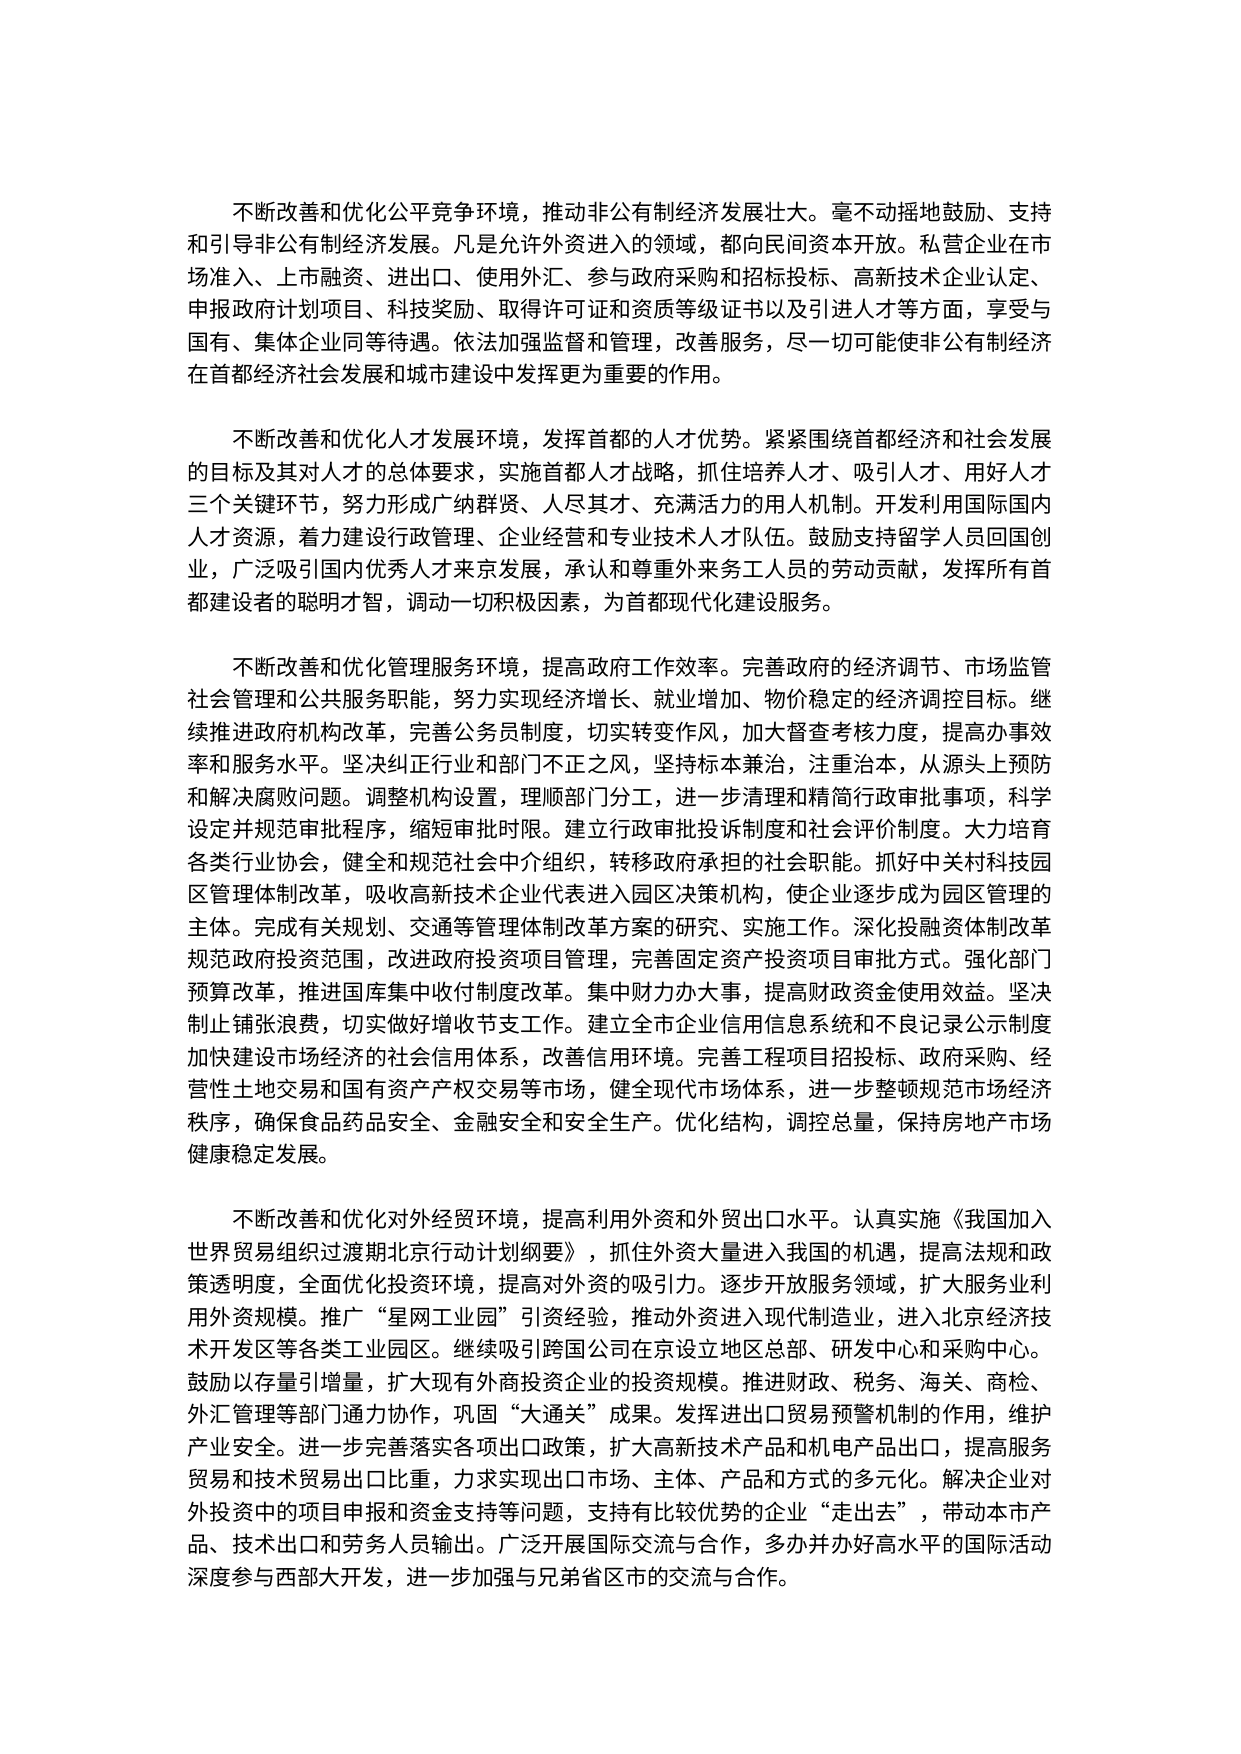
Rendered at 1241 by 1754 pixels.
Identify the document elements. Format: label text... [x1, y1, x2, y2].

text 不断改善和优化公平竞争环境，推动非公有制经济发展壮大。毫不动摇地鼓励、支持和引导非公有制经济发展。凡是允许外资进入的领域，都向民间资本开放。私营企业在市场准入、上市融资、进出口、使用外汇、参与政府采购和招标投标、高新技术企业认定、申报政府计划项目、科技奖励、取得许可证和资质等级证书以及引进人才等方面，享受与国有、集体企业同等待遇。依法加强监督和管理，改善服务，尽一切可能使非公有制经济在首都经济社会发展和城市建设中发挥更为重要的作用。 [187, 194, 1053, 389]
text 不断改善和优化对外经贸环境，提高利用外资和外贸出口水平。认真实施《我国加入世界贸易组织过渡期北京行动计划纲要》，抓住外资大量进入我国的机遇，提高法规和政策透明度，全面优化投资环境，提高对外资的吸引力。逐步开放服务领域，扩大服务业利用外资规模。推广“星网工业园”引资经验，推动外资进入现代制造业，进入北京经济技术开发区等各类工业园区。继续吸引跨国公司在京设立地区总部、研发中心和采购中心。鼓励以存量引增量，扩大现有外商投资企业的投资规模。推进财政、税务、海关、商检、外汇管理等部门通力协作，巩固“大通关”成果。发挥进出口贸易预警机制的作用，维护产业安全。进一步完善落实各项出口政策，扩大高新技术产品和机电产品出口，提高服务贸易和技术贸易出口比重，力求实现出口市场、主体、产品和方式的多元化。解决企业对外投资中的项目申报和资金支持等问题，支持有比较优势的企业“走出去”，带动本市产品、技术出口和劳务人员输出。广泛开展国际交流与合作，多办并办好高水平的国际活动。深度参与西部大开发，进一步加强与兄弟省区市的交流与合作。 [187, 1202, 1053, 1592]
text 不断改善和优化管理服务环境，提高政府工作效率。完善政府的经济调节、市场监管、社会管理和公共服务职能，努力实现经济增长、就业增加、物价稳定的经济调控目标。继续推进政府机构改革，完善公务员制度，切实转变作风，加大督查考核力度，提高办事效率和服务水平。坚决纠正行业和部门不正之风，坚持标本兼治，注重治本，从源头上预防和解决腐败问题。调整机构设置，理顺部门分工，进一步清理和精简行政审批事项，科学设定并规范审批程序，缩短审批时限。建立行政审批投诉制度和社会评价制度。大力培育各类行业协会，健全和规范社会中介组织，转移政府承担的社会职能。抓好中关村科技园区管理体制改革，吸收高新技术企业代表进入园区决策机构，使企业逐步成为园区管理的主体。完成有关规划、交通等管理体制改革方案的研究、实施工作。深化投融资体制改革，规范政府投资范围，改进政府投资项目管理，完善固定资产投资项目审批方式。强化部门预算改革，推进国库集中收付制度改革。集中财力办大事，提高财政资金使用效益。坚决制止铺张浪费，切实做好增收节支工作。建立全市企业信用信息系统和不良记录公示制度，加快建设市场经济的社会信用体系，改善信用环境。完善工程项目招投标、政府采购、经营性土地交易和国有资产产权交易等市场，健全现代市场体系，进一步整顿规范市场经济秩序，确保食品药品安全、金融安全和安全生产。优化结构，调控总量，保持房地产市场健康稳定发展。 [187, 649, 1053, 1169]
text 不断改善和优化人才发展环境，发挥首都的人才优势。紧紧围绕首都经济和社会发展的目标及其对人才的总体要求，实施首都人才战略，抓住培养人才、吸引人才、用好人才三个关键环节，努力形成广纳群贤、人尽其才、充满活力的用人机制。开发利用国际国内人才资源，着力建设行政管理、企业经营和专业技术人才队伍。鼓励支持留学人员回国创业，广泛吸引国内优秀人才来京发展，承认和尊重外来务工人员的劳动贡献，发挥所有首都建设者的聪明才智，调动一切积极因素，为首都现代化建设服务。 [187, 422, 1053, 617]
